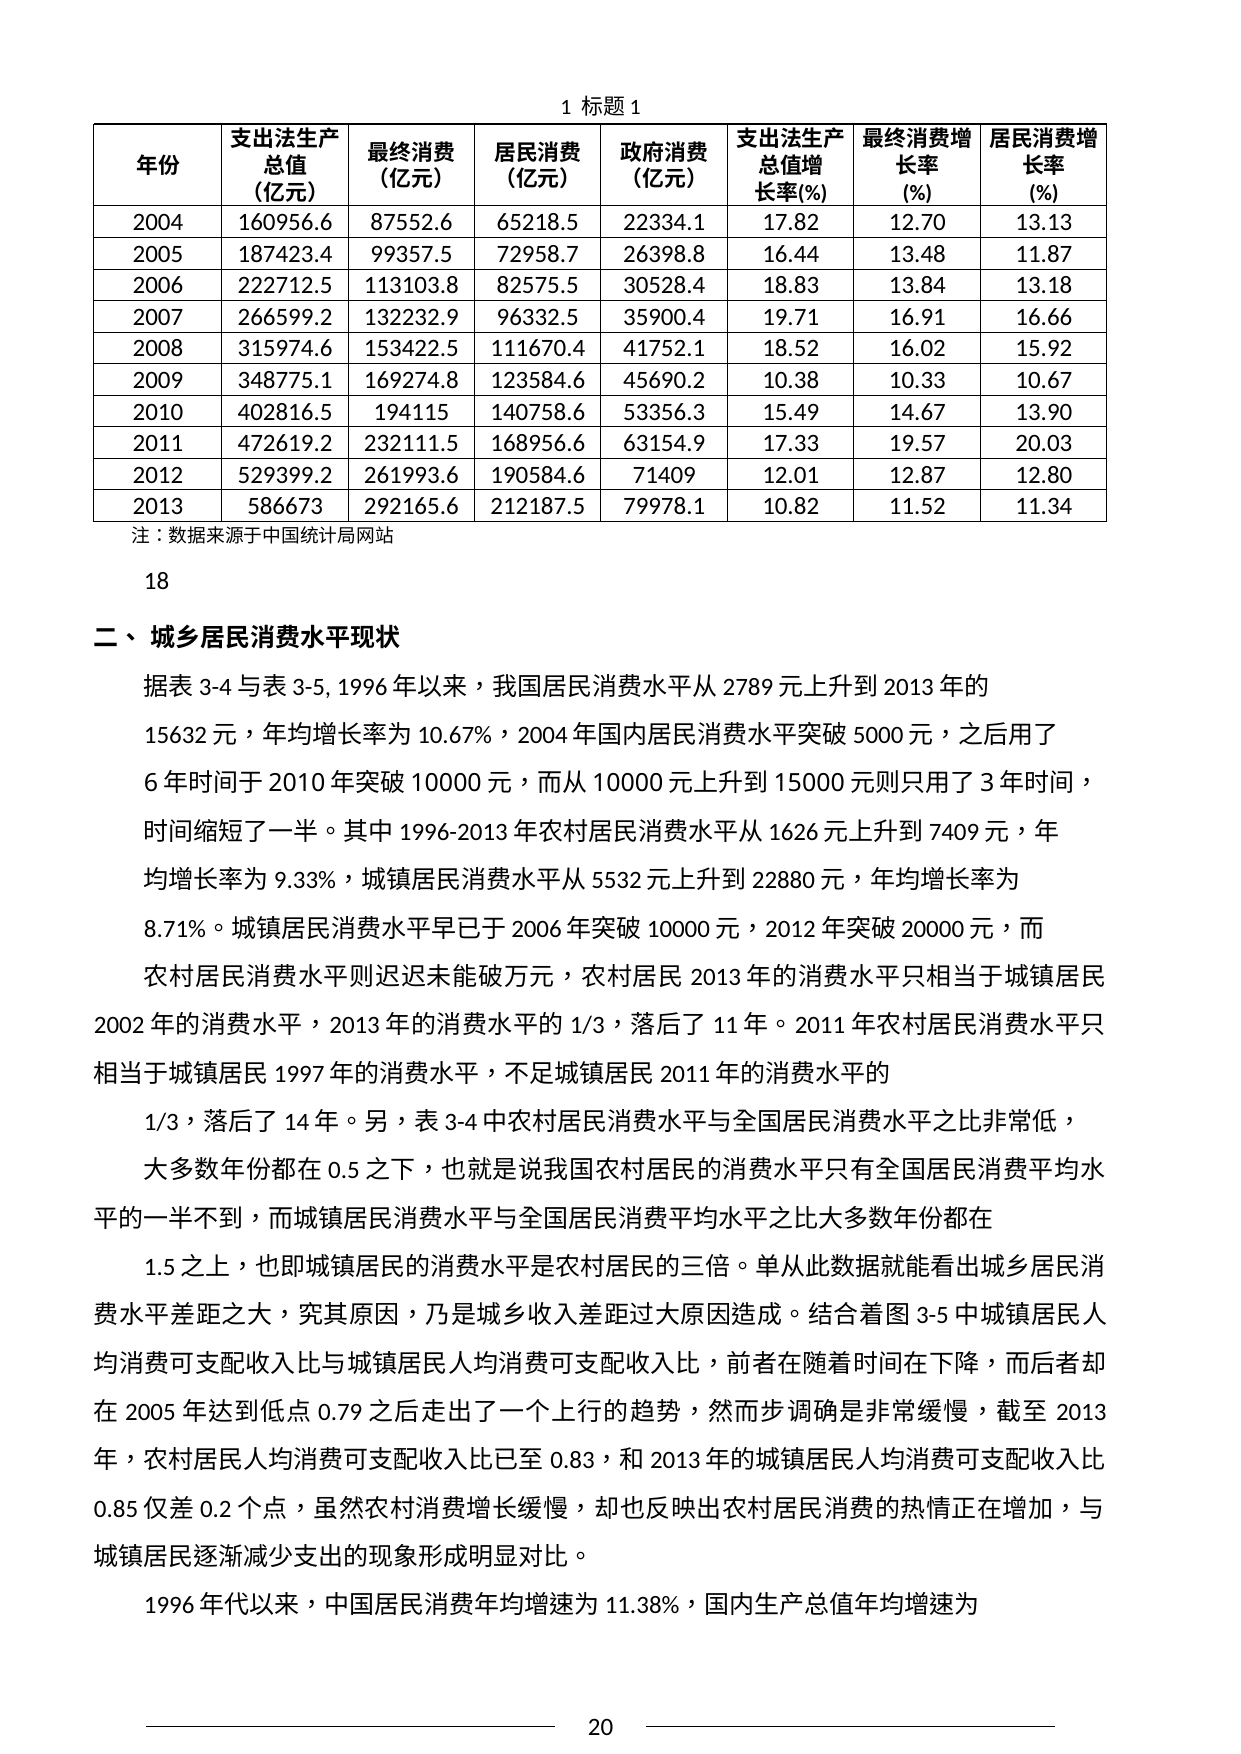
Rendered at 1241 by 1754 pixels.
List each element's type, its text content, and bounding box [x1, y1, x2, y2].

table_cell 19.57 [854, 427, 980, 458]
table_cell 472619.2 [222, 427, 348, 458]
table_cell 12.87 [854, 459, 980, 489]
table_cell 12.80 [981, 459, 1106, 489]
table_header 支出法生产总值增 长率(%) [728, 125, 853, 205]
table_cell 168956.6 [475, 427, 600, 458]
table_cell 63154.9 [601, 427, 727, 458]
table_cell 30528.4 [601, 270, 727, 300]
table_header 政府消费 （亿元） [601, 125, 727, 205]
table_cell 11.87 [981, 238, 1106, 268]
table_header 年份 [94, 125, 221, 205]
table_cell 2012 [94, 459, 221, 489]
table_cell 82575.5 [475, 270, 600, 300]
table_cell 10.33 [854, 364, 980, 395]
table_cell 2006 [94, 270, 221, 300]
text 大多数年份都在0.5之下，也就是说我国农村居民的消费水平只有全国居民消费平均水平的一半不到，而城镇居民消费水平与全国居民消费平均水平之比大多数年份都在 [94, 1137, 1107, 1233]
table_cell 2009 [94, 364, 221, 395]
table_cell 22334.1 [601, 206, 727, 237]
table_cell 72958.7 [475, 238, 600, 268]
text 均增长率为9.33%，城镇居民消费水平从5532元上升到22880元，年均增长率为 [94, 847, 1107, 895]
table_cell 402816.5 [222, 396, 348, 426]
table_cell 261993.6 [349, 459, 474, 489]
table_cell 35900.4 [601, 301, 727, 332]
text 农村居民消费水平则迟迟未能破万元，农村居民2013年的消费水平只相当于城镇居民2002年的消费水平，2013年的消费水平的1/3，落后了11年。2011年农村居民消费水平只相当于城镇居民1997年的消费水平，不足城镇居民2011年的消费水平的 [94, 943, 1107, 1088]
table_cell 12.01 [728, 459, 853, 489]
table_cell 99357.5 [349, 238, 474, 268]
table_cell 160956.6 [222, 206, 348, 237]
table_cell 169274.8 [349, 364, 474, 395]
table_cell 79978.1 [601, 490, 727, 521]
text 1.5之上，也即城镇居民的消费水平是农村居民的三倍。单从此数据就能看出城乡居民消费水平差距之大，究其原因，乃是城乡收入差距过大原因造成。结合着图3-5中城镇居民人均消费可支配收入比与城镇居民人均消费可支配收入比，前者在随着时间在下降，而后者却在2005年达到低点0.79之后走出了一个上行的趋势，然而步调确是非常缓慢，截至2013年，农村居民人均消费可支配收入比已至0.83，和2013年的城镇居民人均消费可支配收入比0.85仅差0.2个点，虽然农村消费增长缓慢，却也反映出农村居民消费的热情正在增加，与城镇居民逐渐减少支出的现象形成明显对比。 [94, 1233, 1107, 1572]
table_cell 65218.5 [475, 206, 600, 237]
table_cell 2013 [94, 490, 221, 521]
table_cell 10.82 [728, 490, 853, 521]
table_cell 14.67 [854, 396, 980, 426]
table_cell 2010 [94, 396, 221, 426]
text 6年时间于2010年突破10000元，而从10000元上升到15000元则只用了3年时间， [94, 750, 1107, 798]
table_cell 123584.6 [475, 364, 600, 395]
table_cell 190584.6 [475, 459, 600, 489]
table_cell 2007 [94, 301, 221, 332]
table_cell 17.82 [728, 206, 853, 237]
table_cell 586673 [222, 490, 348, 521]
text 18 [94, 547, 1107, 595]
table_header 居民消费增长率 (%) [981, 125, 1106, 205]
table_cell 2011 [94, 427, 221, 458]
table_cell 222712.5 [222, 270, 348, 300]
table_cell 266599.2 [222, 301, 348, 332]
table_cell 111670.4 [475, 333, 600, 363]
text 1/3，落后了14年。另，表3-4中农村居民消费水平与全国居民消费水平之比非常低， [94, 1088, 1107, 1137]
text 时间缩短了一半。其中1996-2013年农村居民消费水平从1626元上升到7409元，年 [94, 798, 1107, 847]
table_cell 71409 [601, 459, 727, 489]
table_cell 15.92 [981, 333, 1106, 363]
table_cell 41752.1 [601, 333, 727, 363]
table_cell 2005 [94, 238, 221, 268]
table_cell 212187.5 [475, 490, 600, 521]
table_cell 53356.3 [601, 396, 727, 426]
table_header 最终消费 （亿元） [349, 125, 474, 205]
table_cell 13.84 [854, 270, 980, 300]
table_cell 13.90 [981, 396, 1106, 426]
table_cell 2004 [94, 206, 221, 237]
table_cell 13.48 [854, 238, 980, 268]
table_cell 13.18 [981, 270, 1106, 300]
table_cell 16.66 [981, 301, 1106, 332]
table_cell 11.34 [981, 490, 1106, 521]
table_cell 18.52 [728, 333, 853, 363]
table_cell 45690.2 [601, 364, 727, 395]
text 8.71%。城镇居民消费水平早已于2006年突破10000元，2012年突破20000元，而 [94, 895, 1107, 943]
table_cell 2008 [94, 333, 221, 363]
text 注：数据来源于中国统计局网站 [94, 522, 1107, 547]
table_cell 315974.6 [222, 333, 348, 363]
table_cell 232111.5 [349, 427, 474, 458]
table_cell 10.67 [981, 364, 1106, 395]
table_header 最终消费增长率 (%) [854, 125, 980, 205]
text 据表3-4与表3-5, 1996年以来，我国居民消费水平从2789元上升到2013年的 [94, 653, 1107, 702]
table_cell 194115 [349, 396, 474, 426]
table_header 支出法生产总值 （亿元） [222, 125, 348, 205]
table_cell 18.83 [728, 270, 853, 300]
table_cell 153422.5 [349, 333, 474, 363]
table_cell 12.70 [854, 206, 980, 237]
table_cell 348775.1 [222, 364, 348, 395]
text 15632元，年均增长率为10.67%，2004年国内居民消费水平突破5000元，之后用了 [94, 702, 1107, 750]
table_cell 292165.6 [349, 490, 474, 521]
table_cell 140758.6 [475, 396, 600, 426]
table_cell 13.13 [981, 206, 1106, 237]
subtitle 二、 城乡居民消费水平现状 [94, 619, 1107, 653]
table_cell 132232.9 [349, 301, 474, 332]
table_cell 87552.6 [349, 206, 474, 237]
table_header 居民消费 （亿元） [475, 125, 600, 205]
table_cell 16.44 [728, 238, 853, 268]
table_cell 96332.5 [475, 301, 600, 332]
table_cell 529399.2 [222, 459, 348, 489]
table_cell 187423.4 [222, 238, 348, 268]
table_cell 10.38 [728, 364, 853, 395]
table_cell 11.52 [854, 490, 980, 521]
table_cell 17.33 [728, 427, 853, 458]
table_cell 15.49 [728, 396, 853, 426]
table_cell 113103.8 [349, 270, 474, 300]
table_cell 26398.8 [601, 238, 727, 268]
table_cell 16.02 [854, 333, 980, 363]
table_cell 19.71 [728, 301, 853, 332]
text 1996年代以来，中国居民消费年均增速为11.38%，国内生产总值年均增速为 [94, 1572, 1107, 1620]
table_cell 16.91 [854, 301, 980, 332]
table_cell 20.03 [981, 427, 1106, 458]
